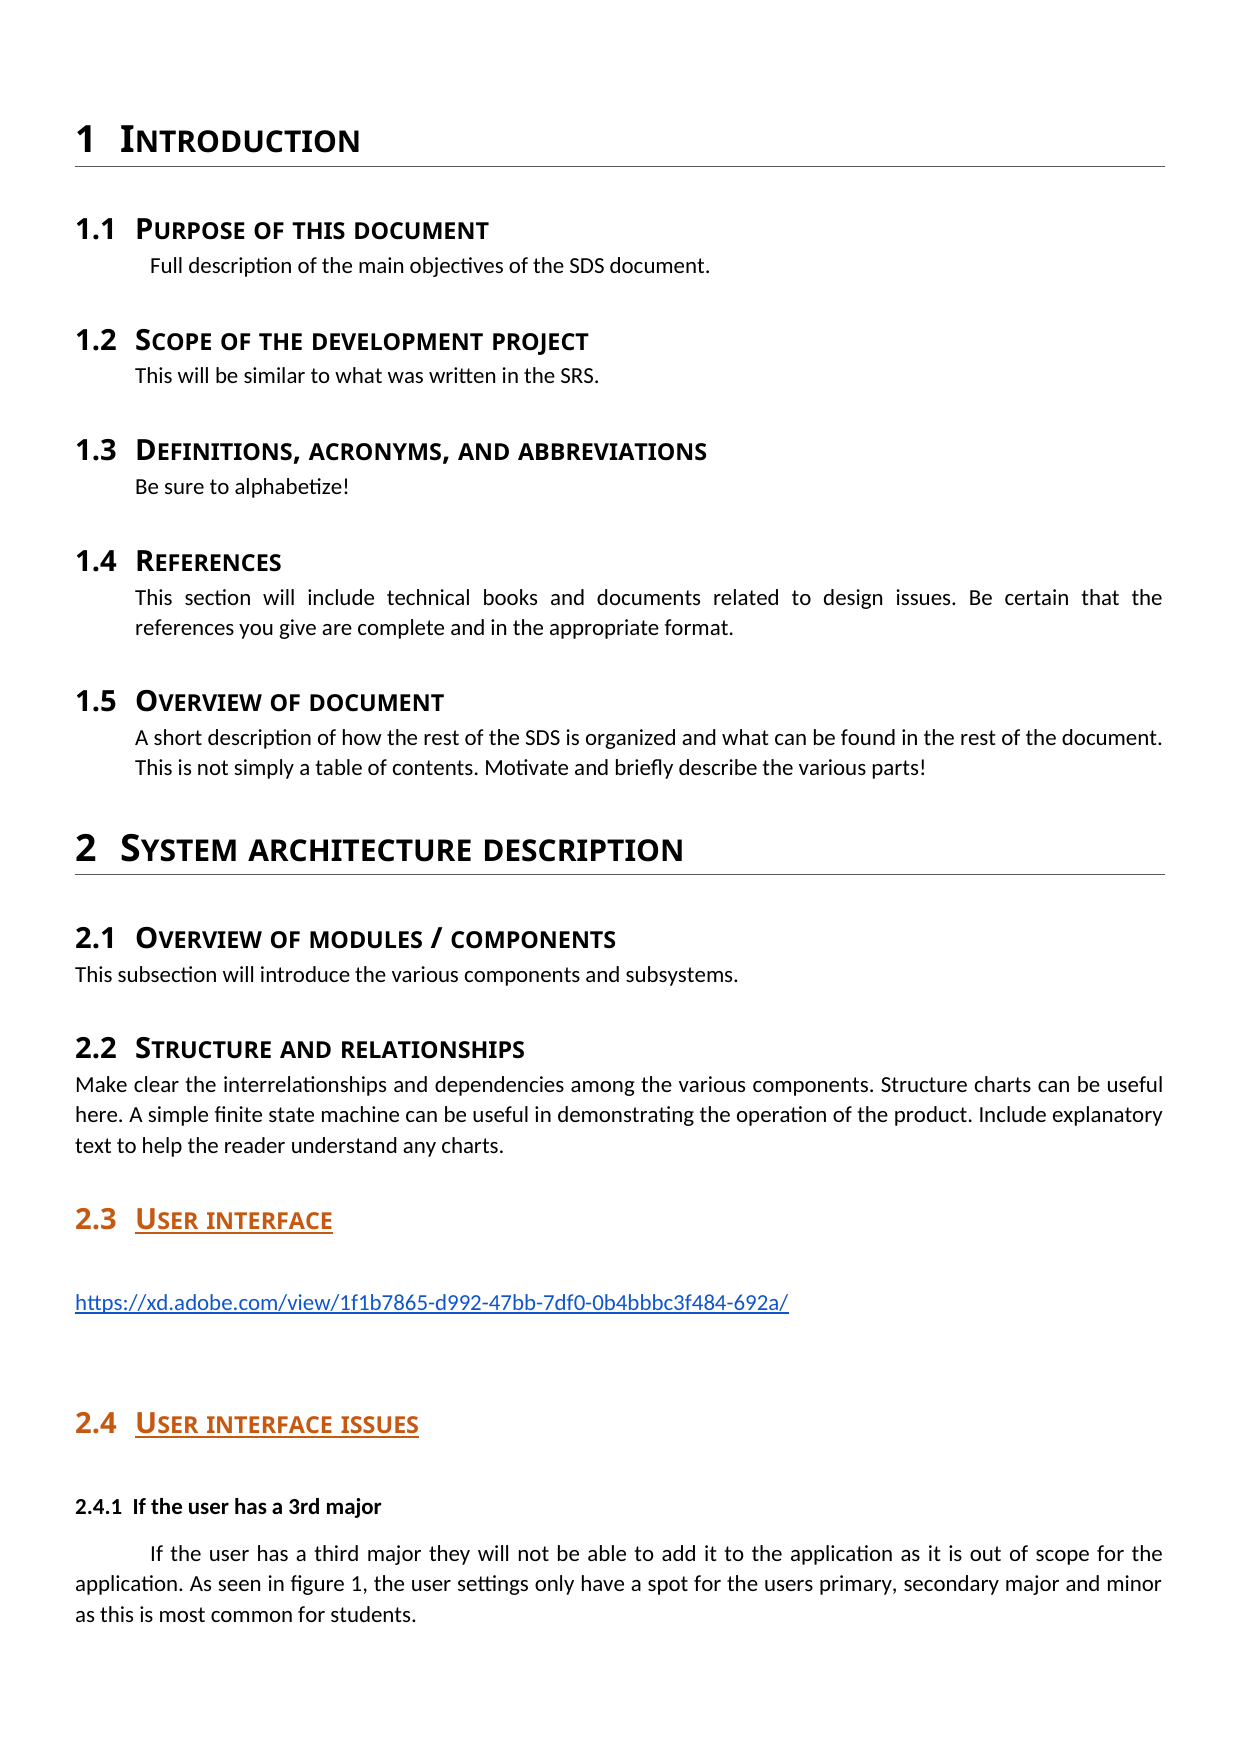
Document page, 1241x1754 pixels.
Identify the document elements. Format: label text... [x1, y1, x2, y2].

subtitle Scope of the development project [75, 319, 1165, 358]
text Make clear the interrelationships and dependencies among the various components. Structure charts can be useful here. A simple finite state machine can be useful in demonstrating the operation of the product. Include explanatory text to help the reader understand any charts. [75, 1070, 1165, 1159]
text This section will include technical books and documents related to design issues. Be certain that the references you give are complete and in the appropriate format. [135, 583, 1165, 641]
subtitle Structure and relationships [75, 1027, 1165, 1067]
subtitle User interface [75, 1198, 1165, 1238]
text A short description of how the rest of the SDS is organized and what can be found in the rest of the document. This is not simply a table of contents. Motivate and briefly describe the various parts! [135, 723, 1165, 782]
subtitle User interface issues [75, 1403, 1165, 1442]
subtitle References [75, 540, 1165, 579]
text This will be similar to what was written in the SRS. [75, 362, 1165, 389]
text 2.4.1 If the user has a 3rd major [75, 1492, 1165, 1520]
text If the user has a third major they will not be able to add it to the application as it is out of scope for the application. As seen in figure 1, the user settings only have a spot for the users primary, secondary major and minor as this is most common for students. [75, 1539, 1165, 1628]
text Full description of the main objectives of the SDS document. [75, 251, 1165, 279]
subtitle Definitions, acronyms, and abbreviations [75, 429, 1165, 469]
text Be sure to alphabetize! [75, 472, 1165, 500]
subtitle Purpose of this document [75, 208, 1165, 248]
subtitle System architecture description [75, 821, 1165, 874]
subtitle Overview of modules / components [75, 917, 1165, 957]
subtitle Introduction [75, 112, 1165, 166]
text https://xd.adobe.com/view/1f1b7865-d992-47bb-7df0-0b4bbbc3f484-692a/ [75, 1288, 1165, 1316]
subtitle Overview of document [75, 681, 1165, 720]
text This subsection will introduce the various components and subsystems. [75, 960, 1165, 988]
